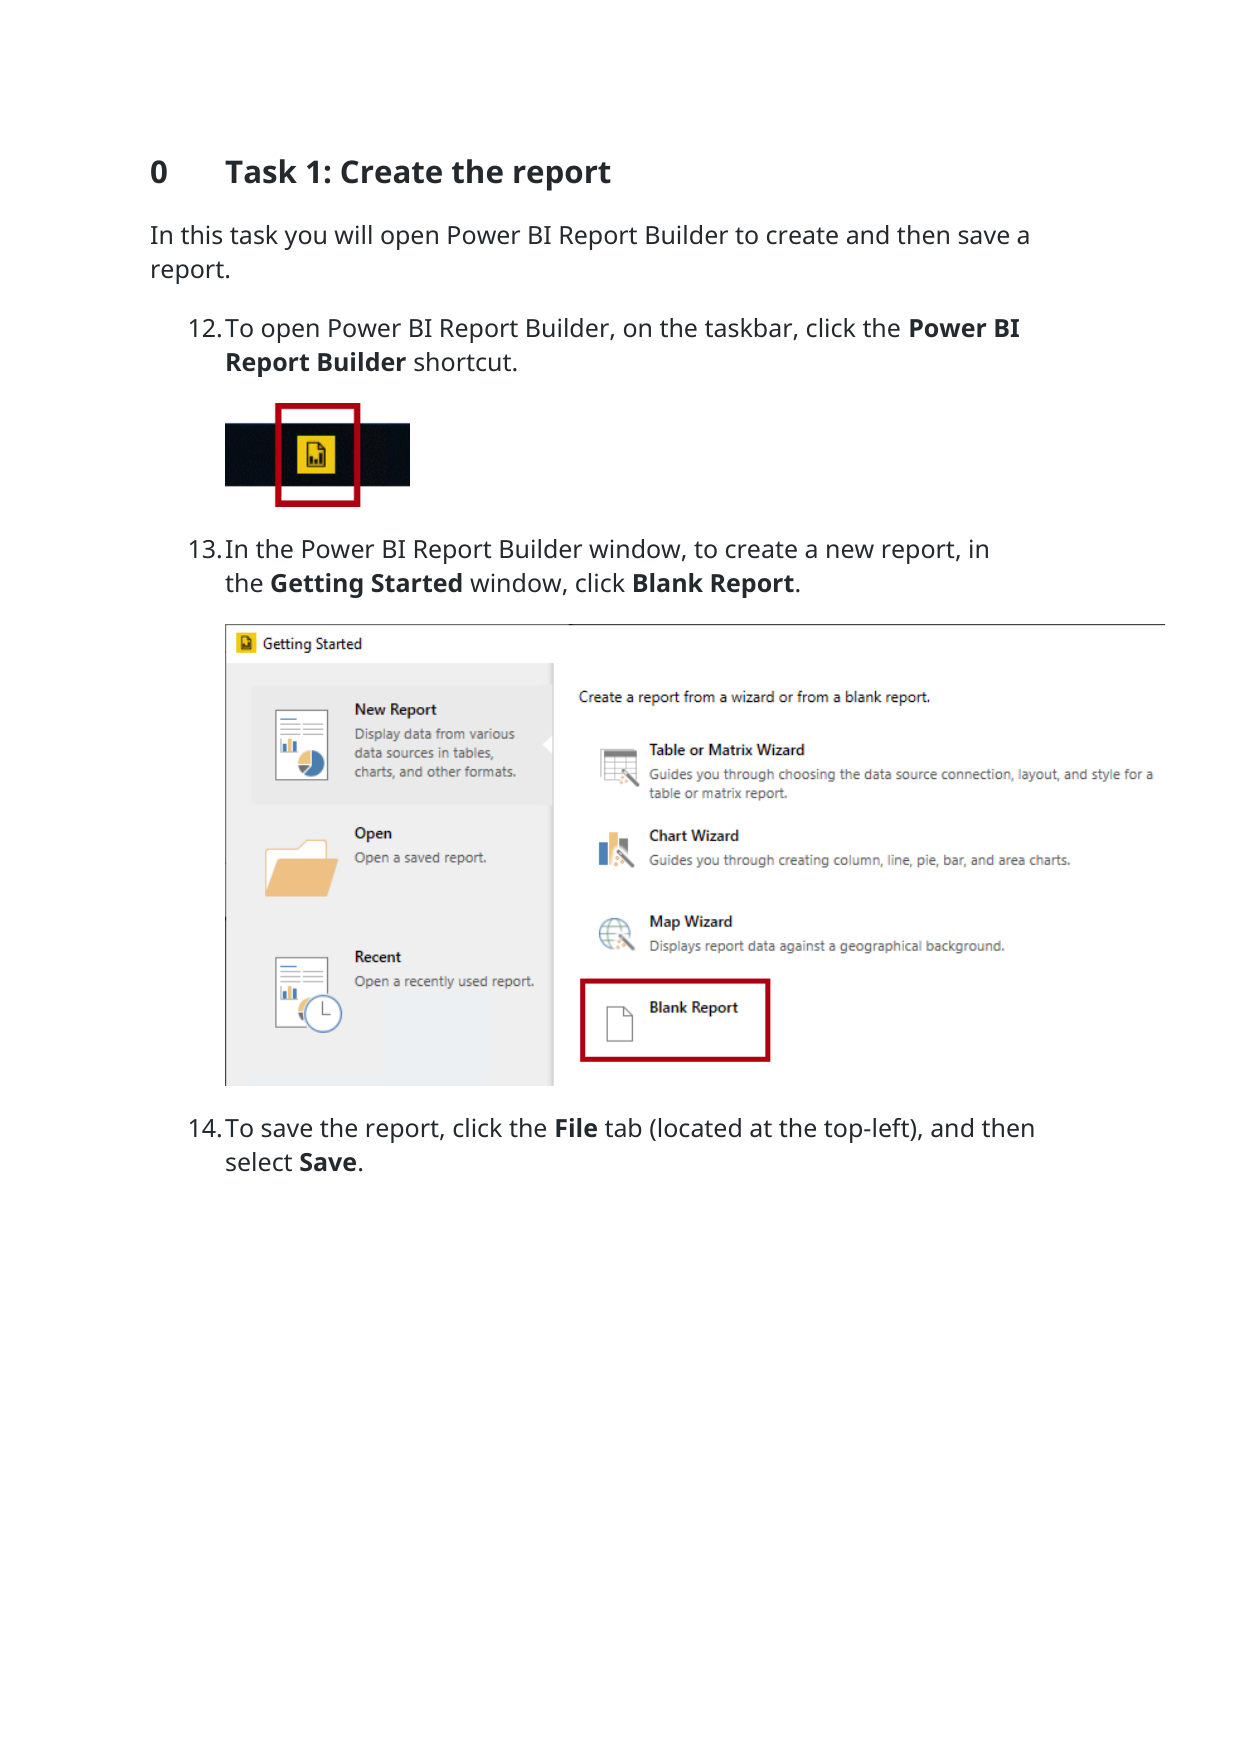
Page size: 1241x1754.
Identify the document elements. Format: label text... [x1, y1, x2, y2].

list Task 1: Create the report [150, 150, 1090, 193]
list To open Power BI Report Builder, on the taskbar, click the Power BI Report Builder shortcut. [187, 311, 1090, 379]
list To save the report, click the File tab (located at the top-left), and then select Save. [187, 1111, 1090, 1179]
text In this task you will open Power BI Report Builder to create and then save a report. [150, 218, 1090, 286]
list In the Power BI Report Builder window, to create a new report, in the Getting Started window, click Blank Report. [187, 531, 1090, 599]
picture [225, 403, 410, 507]
picture [225, 624, 1166, 1086]
